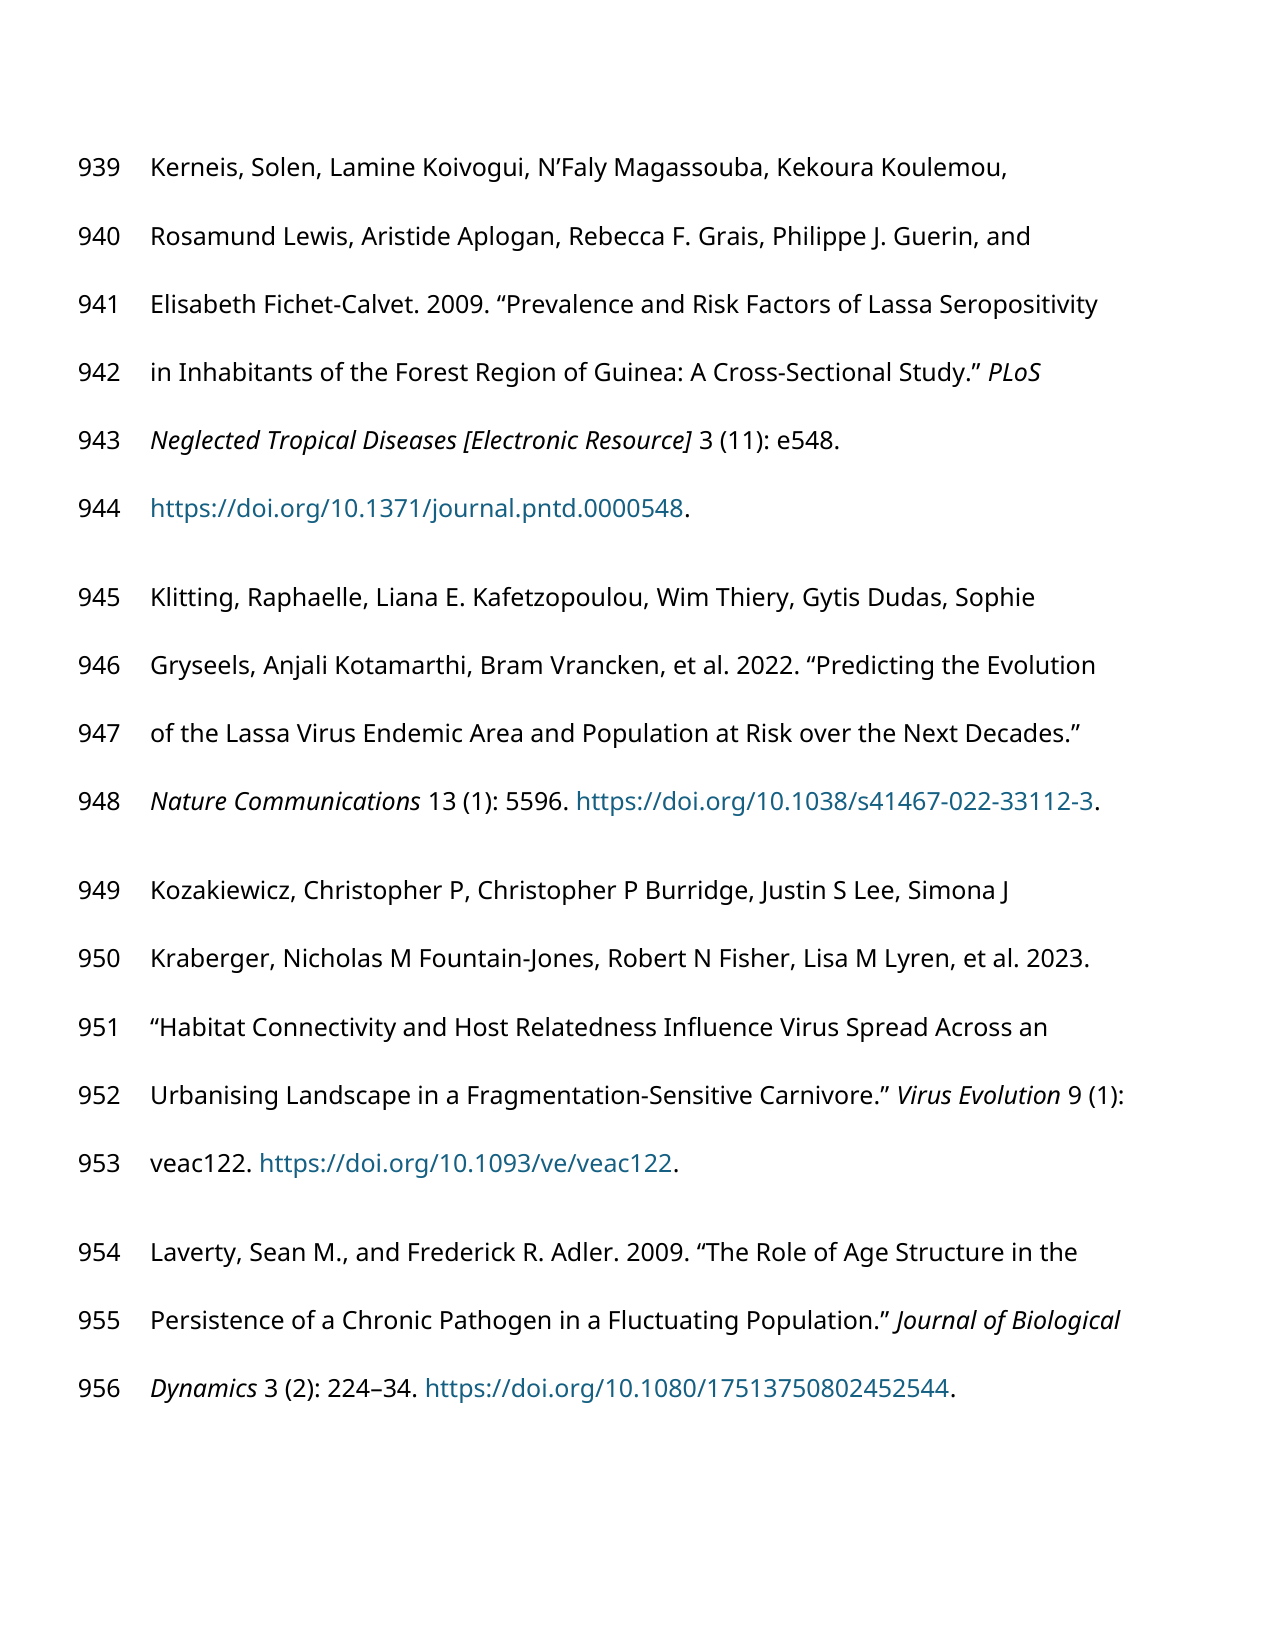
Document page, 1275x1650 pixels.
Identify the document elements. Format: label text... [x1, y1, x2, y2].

text Klitting, Raphaelle, Liana E. Kafetzopoulou, Wim Thiery, Gytis Dudas, Sophie Gryseels, Anjali Kotamarthi, Bram Vrancken, et al. 2022. “Predicting the Evolution of the Lassa Virus Endemic Area and Population at Risk over the Next Decades.” Nature Communications 13 (1): 5596. https://doi.org/10.1038/s41467-022-33112-3. [150, 579, 1125, 818]
text Kozakiewicz, Christopher P, Christopher P Burridge, Justin S Lee, Simona J Kraberger, Nicholas M Fountain-Jones, Robert N Fisher, Lisa M Lyren, et al. 2023. “Habitat Connectivity and Host Relatedness Influence Virus Spread Across an Urbanising Landscape in a Fragmentation-Sensitive Carnivore.” Virus Evolution 9 (1): veac122. https://doi.org/10.1093/ve/veac122. [150, 873, 1125, 1179]
text Kerneis, Solen, Lamine Koivogui, N’Faly Magassouba, Kekoura Koulemou, Rosamund Lewis, Aristide Aplogan, Rebecca F. Grais, Philippe J. Guerin, and Elisabeth Fichet-Calvet. 2009. “Prevalence and Risk Factors of Lassa Seropositivity in Inhabitants of the Forest Region of Guinea: A Cross-Sectional Study.” PLoS Neglected Tropical Diseases [Electronic Resource] 3 (11): e548. https://doi.org/10.1371/journal.pntd.0000548. [150, 150, 1125, 525]
text Laverty, Sean M., and Frederick R. Adler. 2009. “The Role of Age Structure in the Persistence of a Chronic Pathogen in a Fluctuating Population.” Journal of Biological Dynamics 3 (2): 224–34. https://doi.org/10.1080/17513750802452544. [150, 1234, 1125, 1405]
